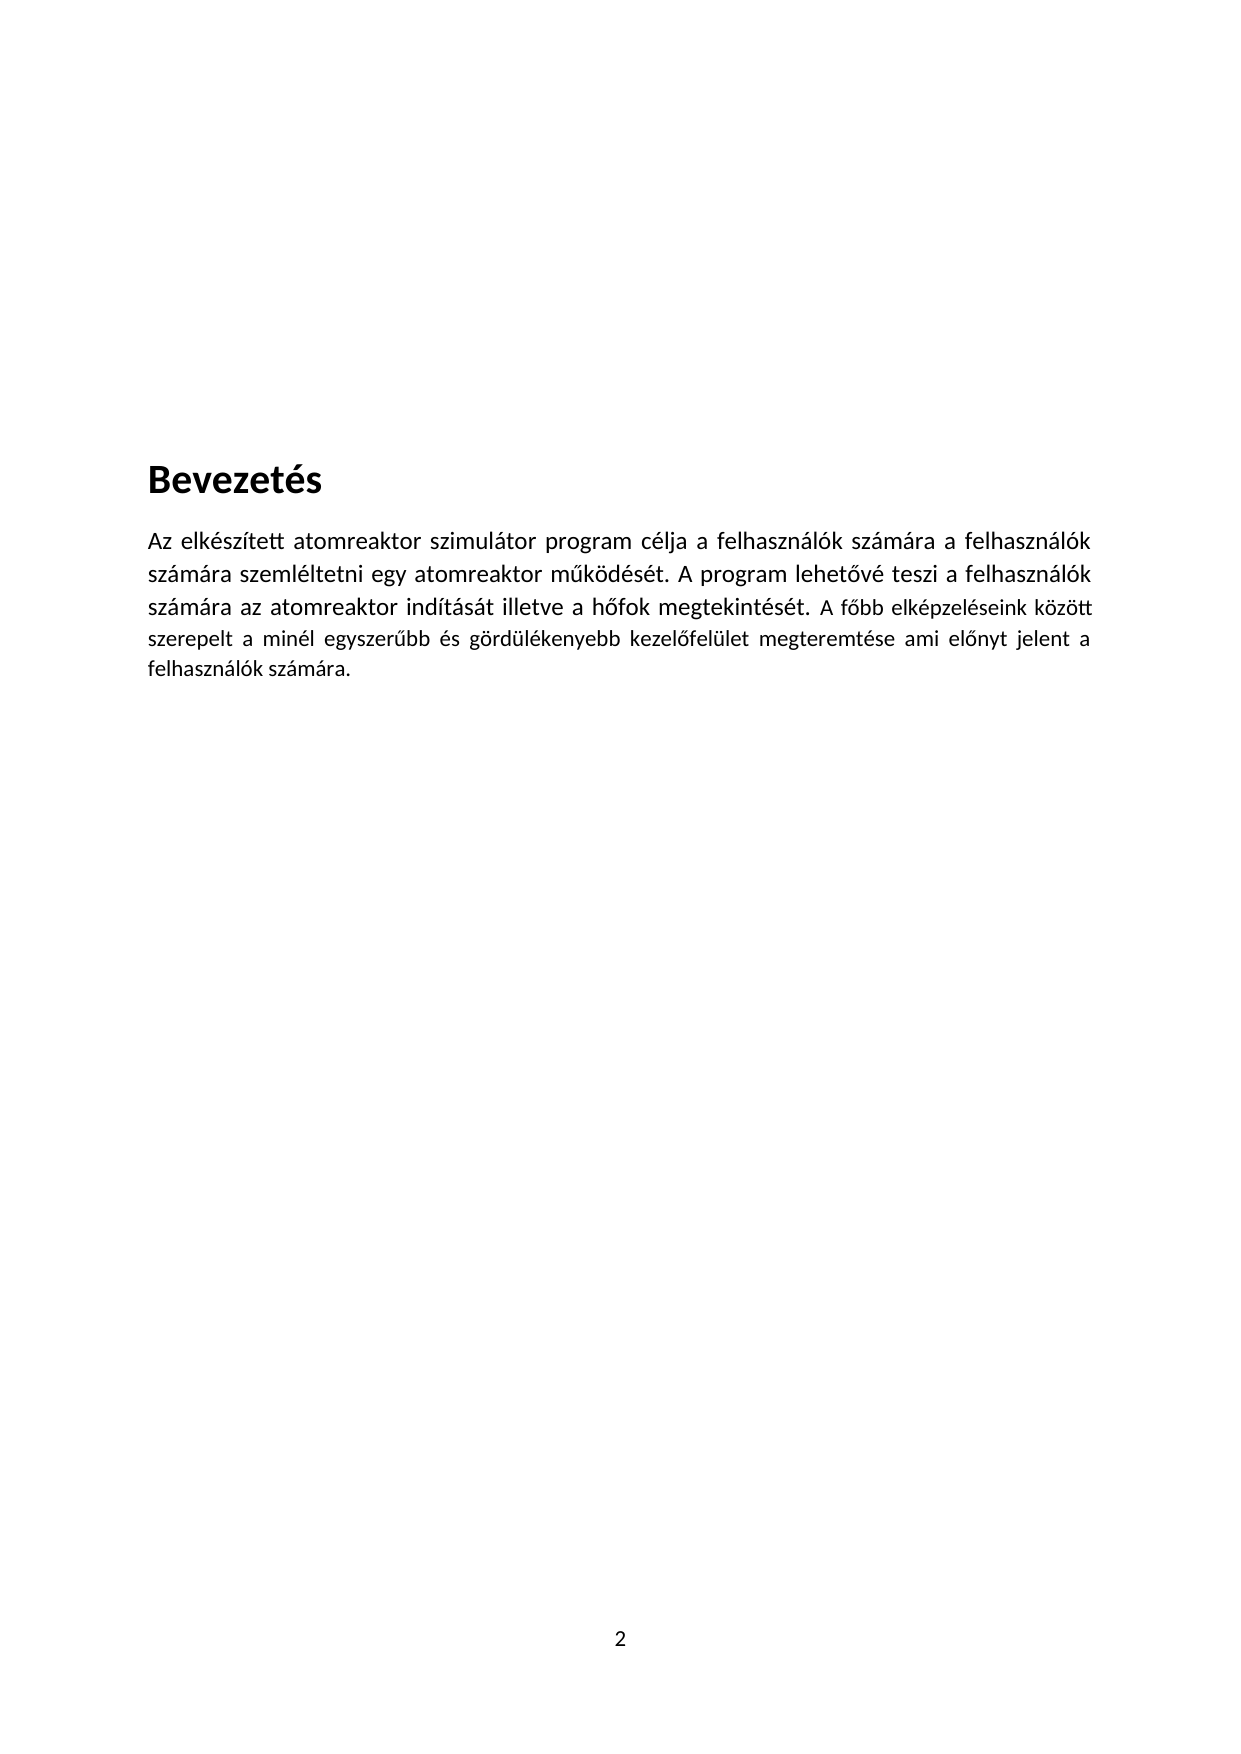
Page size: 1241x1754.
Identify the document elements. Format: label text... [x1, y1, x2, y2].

text Az elkészített atomreaktor szimulátor program célja a felhasználók számára a felhasználók számára szemléltetni egy atomreaktor működését. A program lehetővé teszi a felhasználók számára az atomreaktor indítását illetve a hőfok megtekintését. A főbb elképzeléseink között szerepelt a minél egyszerűbb és gördülékenyebb kezelőfelület megteremtése ami előnyt jelent a felhasználók számára. [148, 525, 1093, 682]
subtitle Bevezetés [148, 453, 1093, 504]
